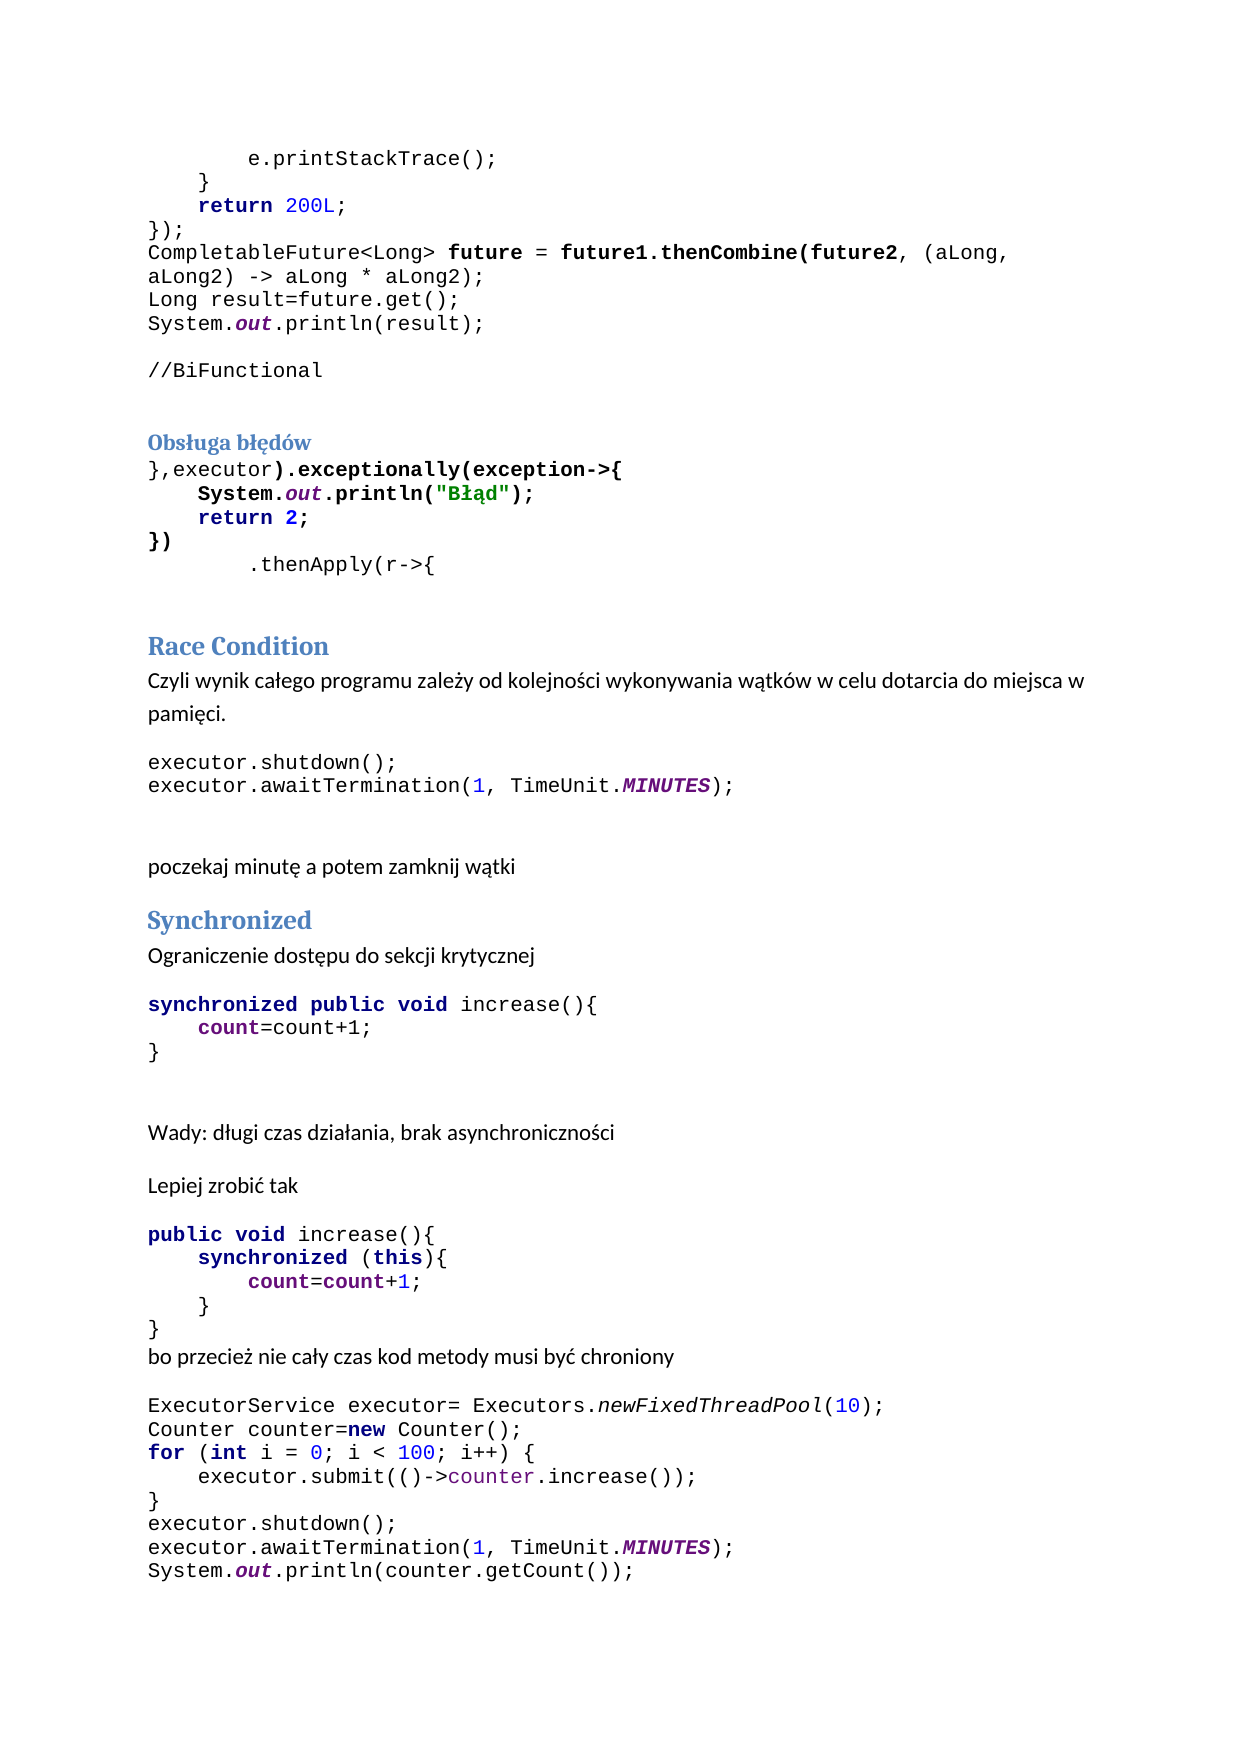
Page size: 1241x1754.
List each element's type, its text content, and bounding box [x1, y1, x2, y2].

text bo przecież nie cały czas kod metody musi być chroniony [148, 1342, 1093, 1370]
text },executor).exceptionally(exception->{ System.out.println("Błąd"); return 2; }) .thenApply(r->{ [148, 459, 1093, 578]
text executor.shutdown(); [148, 752, 1093, 775]
subtitle Obsługa błędów [148, 429, 1093, 456]
subtitle Synchronized [148, 905, 1093, 936]
text Ograniczenie dostępu do sekcji krytycznej [148, 941, 1093, 969]
text //BiFunctional [148, 360, 1093, 384]
text poczekaj minutę a potem zamknij wątki [148, 852, 1093, 880]
text Lepiej zrobić tak [148, 1171, 1093, 1199]
text public void increase(){ synchronized (this){ count=count+1; } } [148, 1224, 1093, 1342]
text executor.awaitTermination(1, TimeUnit.MINUTES); [148, 775, 1093, 799]
text Czyli wynik całego programu zależy od kolejności wykonywania wątków w celu dotarcia do miejsca w pamięci. [148, 666, 1093, 727]
text synchronized public void increase(){ count=count+1; } [148, 994, 1093, 1065]
text Wady: długi czas działania, brak asynchroniczności [148, 1118, 1093, 1146]
text ExecutorService executor= Executors.newFixedThreadPool(10); Counter counter=new Counter(); for (int i = 0; i < 100; i++) { executor.submit(()->counter.increase()); } executor.shutdown(); executor.awaitTermination(1, TimeUnit.MINUTES); System.out.println(counter.getCount()); [148, 1395, 1093, 1584]
subtitle Race Condition [148, 631, 1093, 662]
